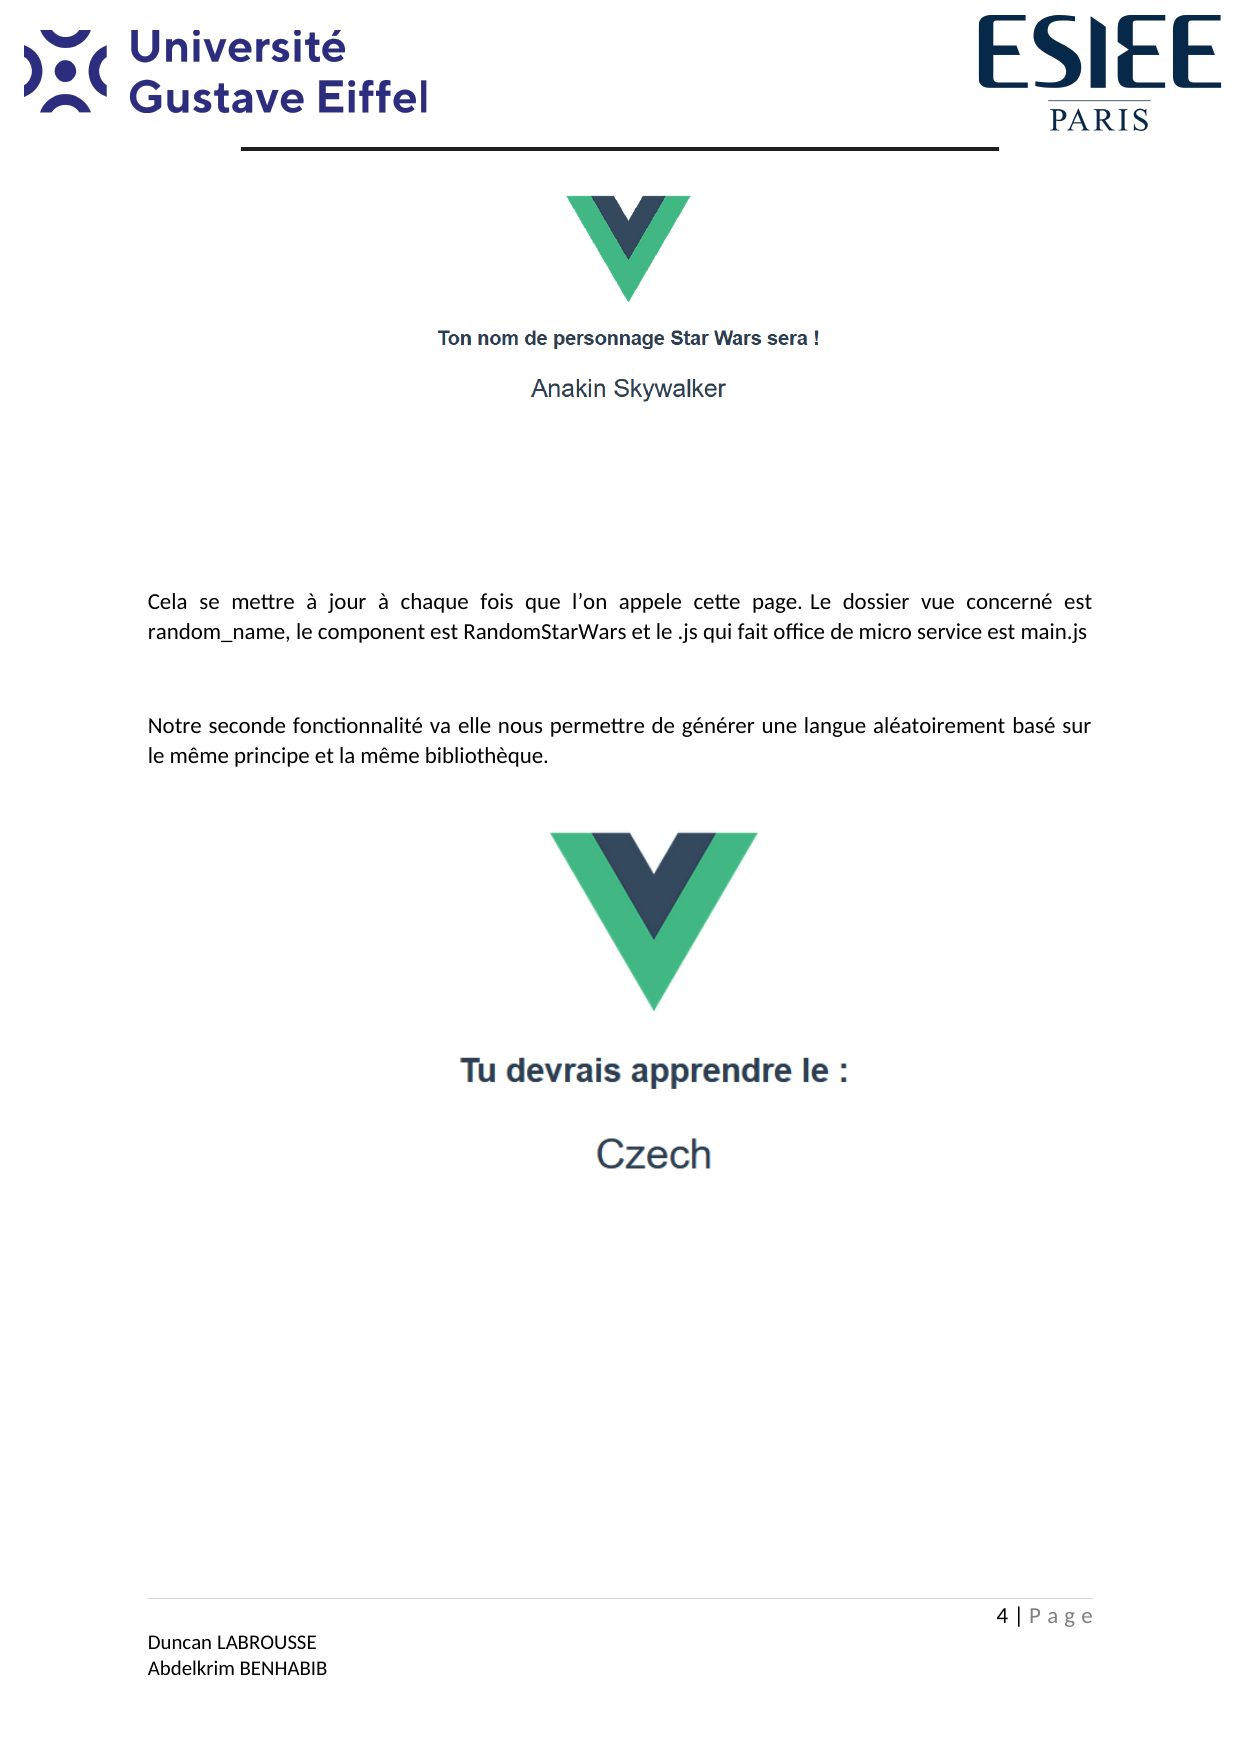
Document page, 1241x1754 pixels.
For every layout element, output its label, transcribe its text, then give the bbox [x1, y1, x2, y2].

picture [241, 147, 999, 521]
picture [24, 30, 427, 113]
picture [147, 787, 1093, 1406]
text Cela se mettre à jour à chaque fois que l’on appele cette page. Le dossier vue concerné est random_name, le component est RandomStarWars et le .js qui fait office de micro service est main.js [148, 587, 1093, 645]
text Notre seconde fonctionnalité va elle nous permettre de générer une langue aléatoirement basé sur le même principe et la même bibliothèque. [148, 711, 1093, 769]
picture [978, 15, 1222, 131]
